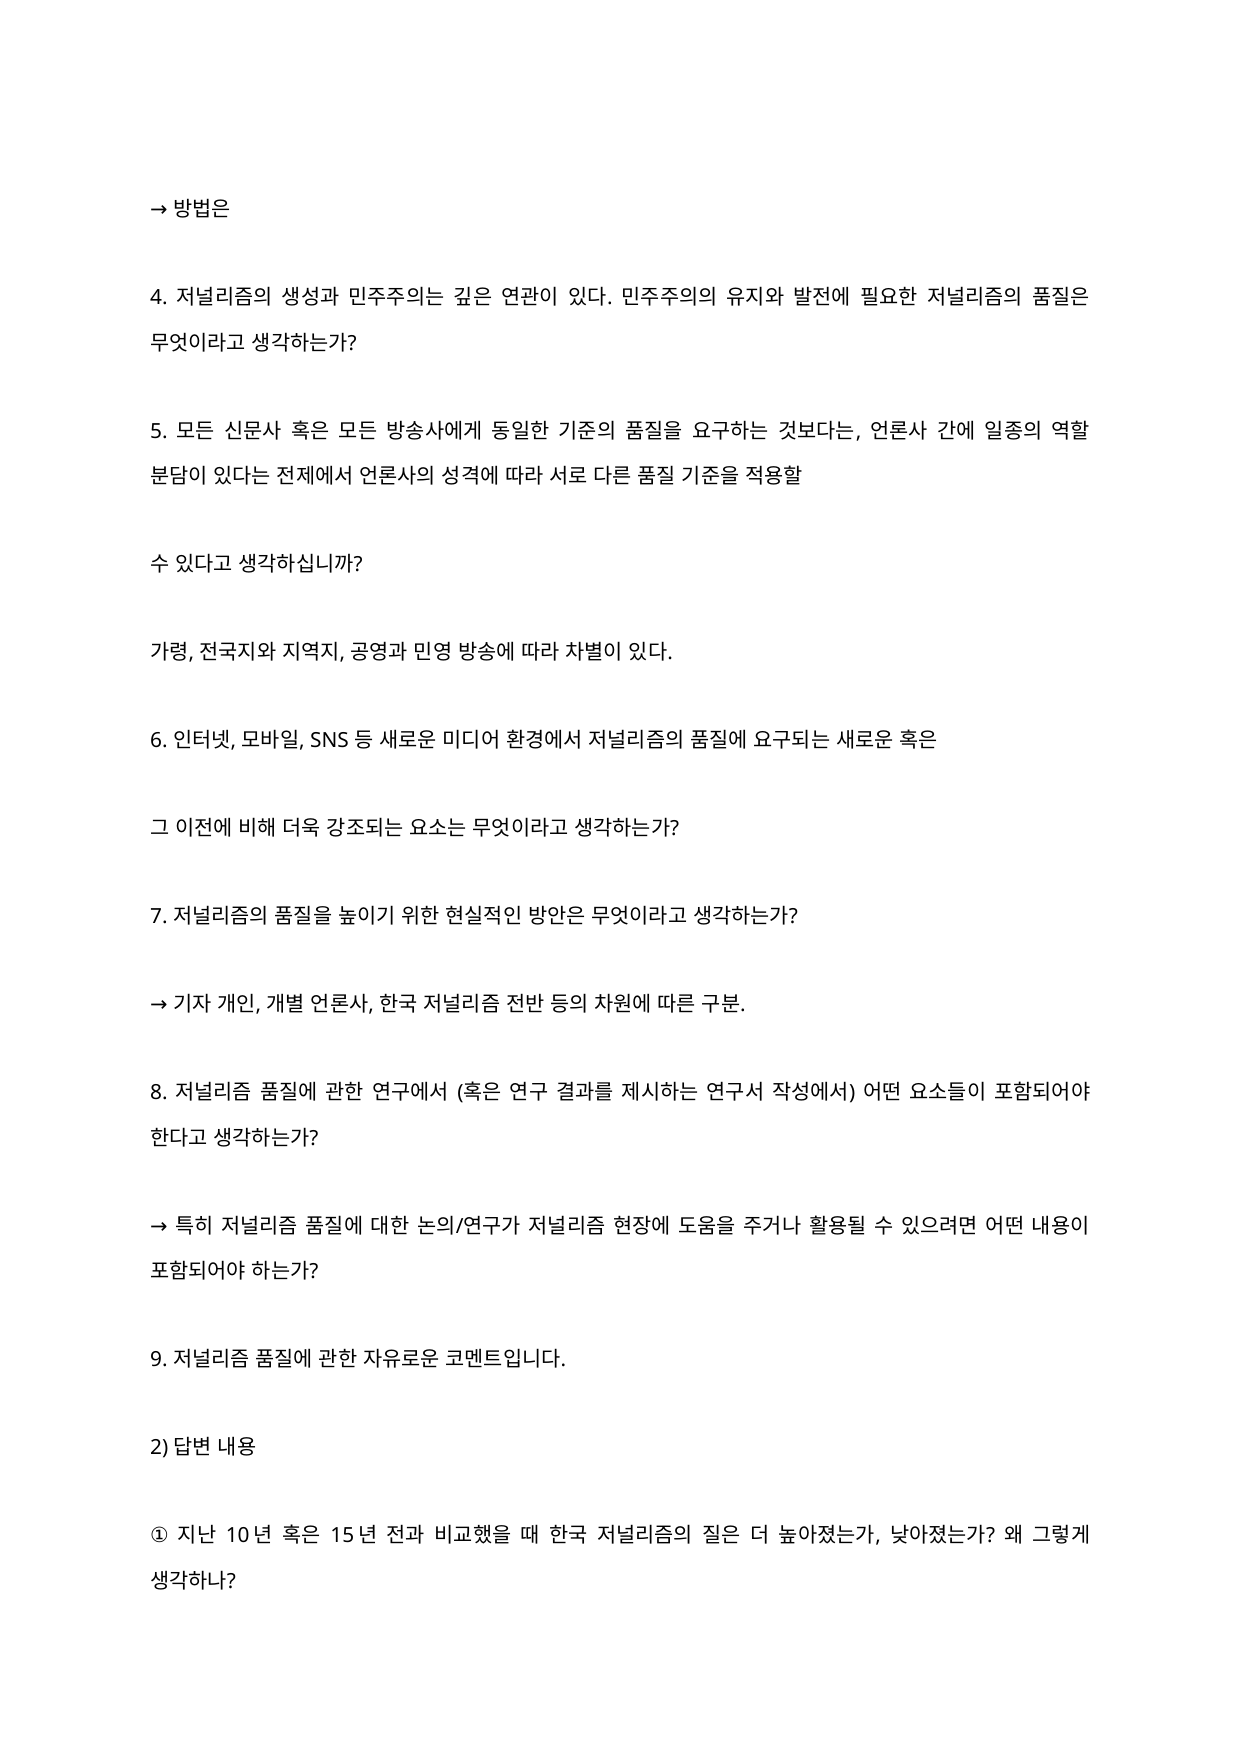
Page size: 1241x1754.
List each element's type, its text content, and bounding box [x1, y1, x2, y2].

text 그 이전에 비해 더욱 강조되는 요소는 무엇이라고 생각하는가? [150, 811, 1090, 842]
text ① 지난 10년 혹은 15년 전과 비교했을 때 한국 저널리즘의 질은 더 높아졌는가, 낮아졌는가? 왜 그렇게 생각하나? [150, 1518, 1090, 1594]
text 수 있다고 생각하십니까? [150, 547, 1090, 578]
text 2) 답변 내용 [150, 1430, 1090, 1461]
text 가령, 전국지와 지역지, 공영과 민영 방송에 따라 차별이 있다. [150, 635, 1090, 666]
text → 방법은 [150, 193, 1090, 223]
text → 특히 저널리즘 품질에 대한 논의/연구가 저널리즘 현장에 도움을 주거나 활용될 수 있으려면 어떤 내용이 포함되어야 하는가? [150, 1209, 1090, 1285]
text 5. 모든 신문사 혹은 모든 방송사에게 동일한 기준의 품질을 요구하는 것보다는, 언론사 간에 일종의 역할 분담이 있다는 전제에서 언론사의 성격에 따라 서로 다른 품질 기준을 적용할 [150, 414, 1090, 490]
text 8. 저널리즘 품질에 관한 연구에서 (혹은 연구 결과를 제시하는 연구서 작성에서) 어떤 요소들이 포함되어야 한다고 생각하는가? [150, 1076, 1090, 1151]
text 7. 저널리즘의 품질을 높이기 위한 현실적인 방안은 무엇이라고 생각하는가? [150, 899, 1090, 930]
text 4. 저널리즘의 생성과 민주주의는 깊은 연관이 있다. 민주주의의 유지와 발전에 필요한 저널리즘의 품질은 무엇이라고 생각하는가? [150, 281, 1090, 356]
text 6. 인터넷, 모바일, SNS 등 새로운 미디어 환경에서 저널리즘의 품질에 요구되는 새로운 혹은 [150, 723, 1090, 754]
text → 기자 개인, 개별 언론사, 한국 저널리즘 전반 등의 차원에 따른 구분. [150, 987, 1090, 1018]
text 9. 저널리즘 품질에 관한 자유로운 코멘트입니다. [150, 1342, 1090, 1373]
